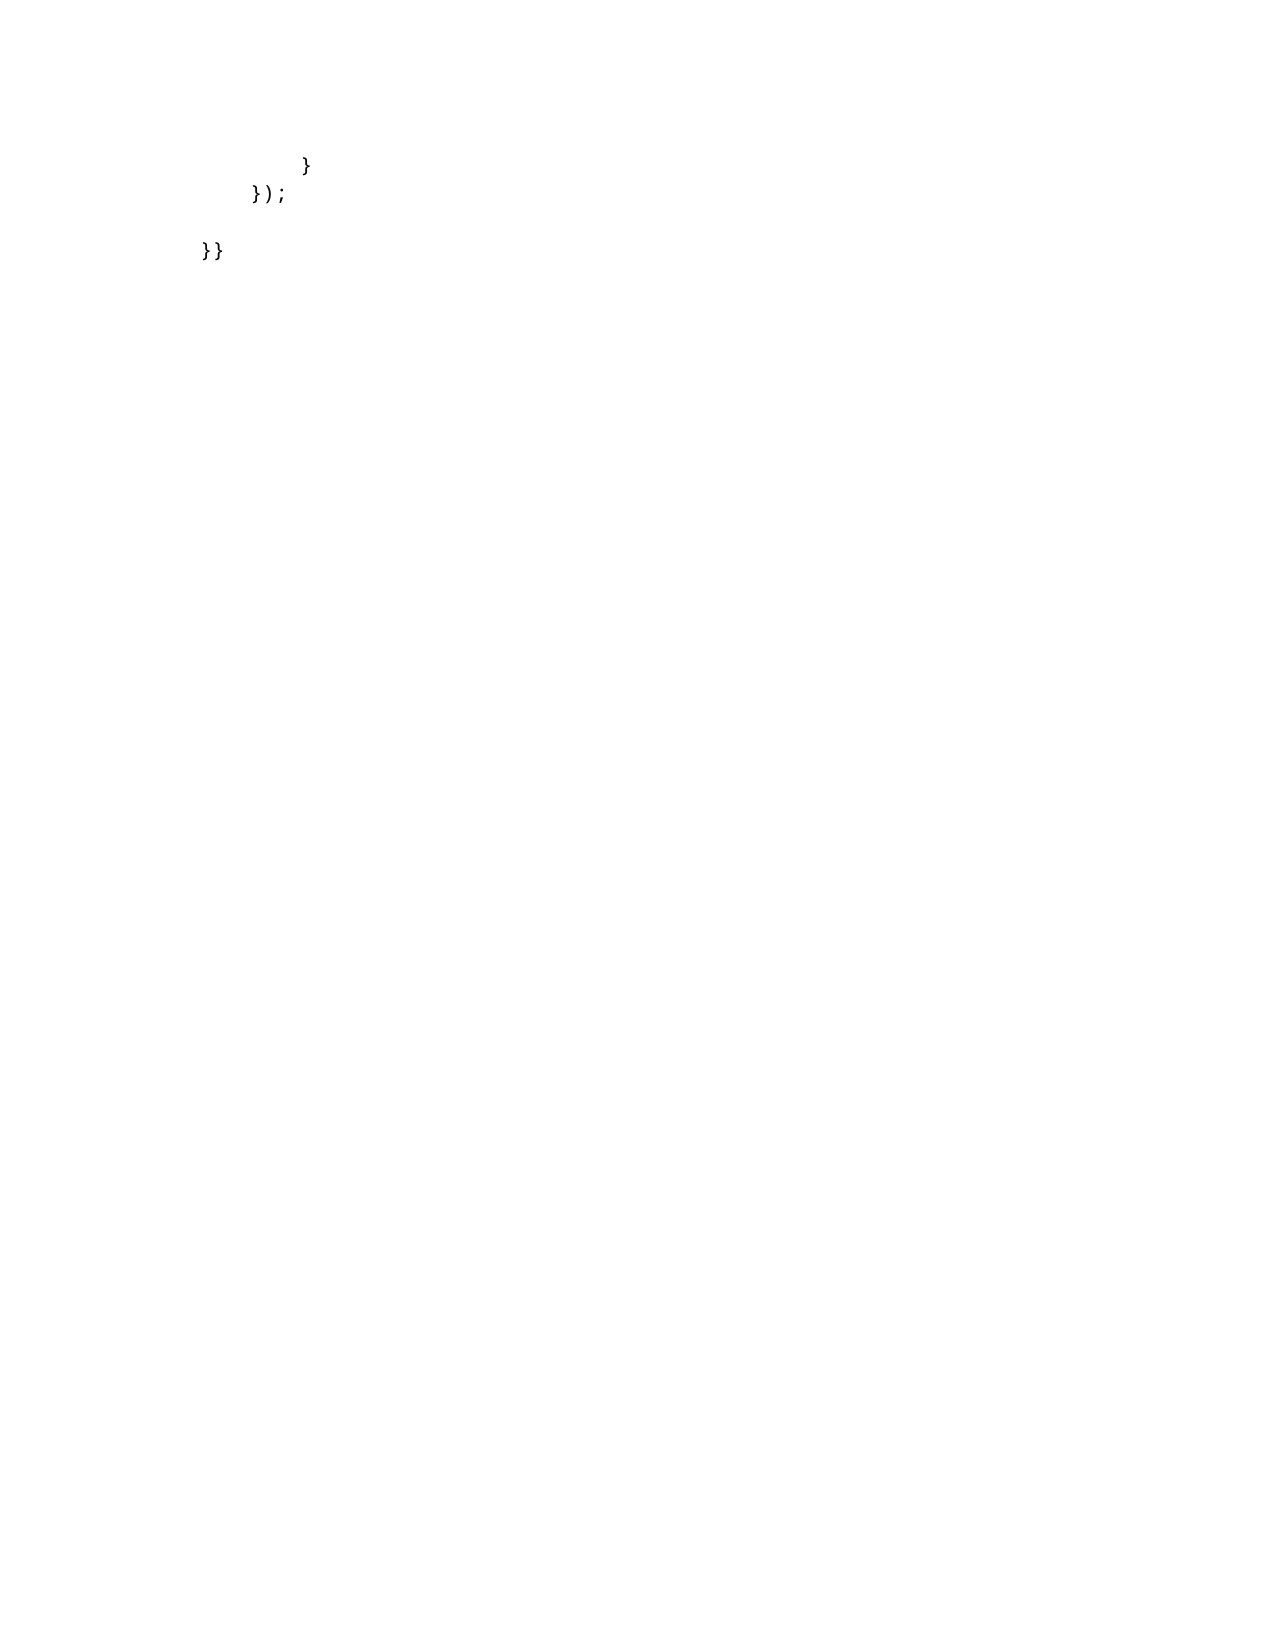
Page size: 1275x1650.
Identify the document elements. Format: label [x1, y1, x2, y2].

text [150, 150, 1125, 264]
